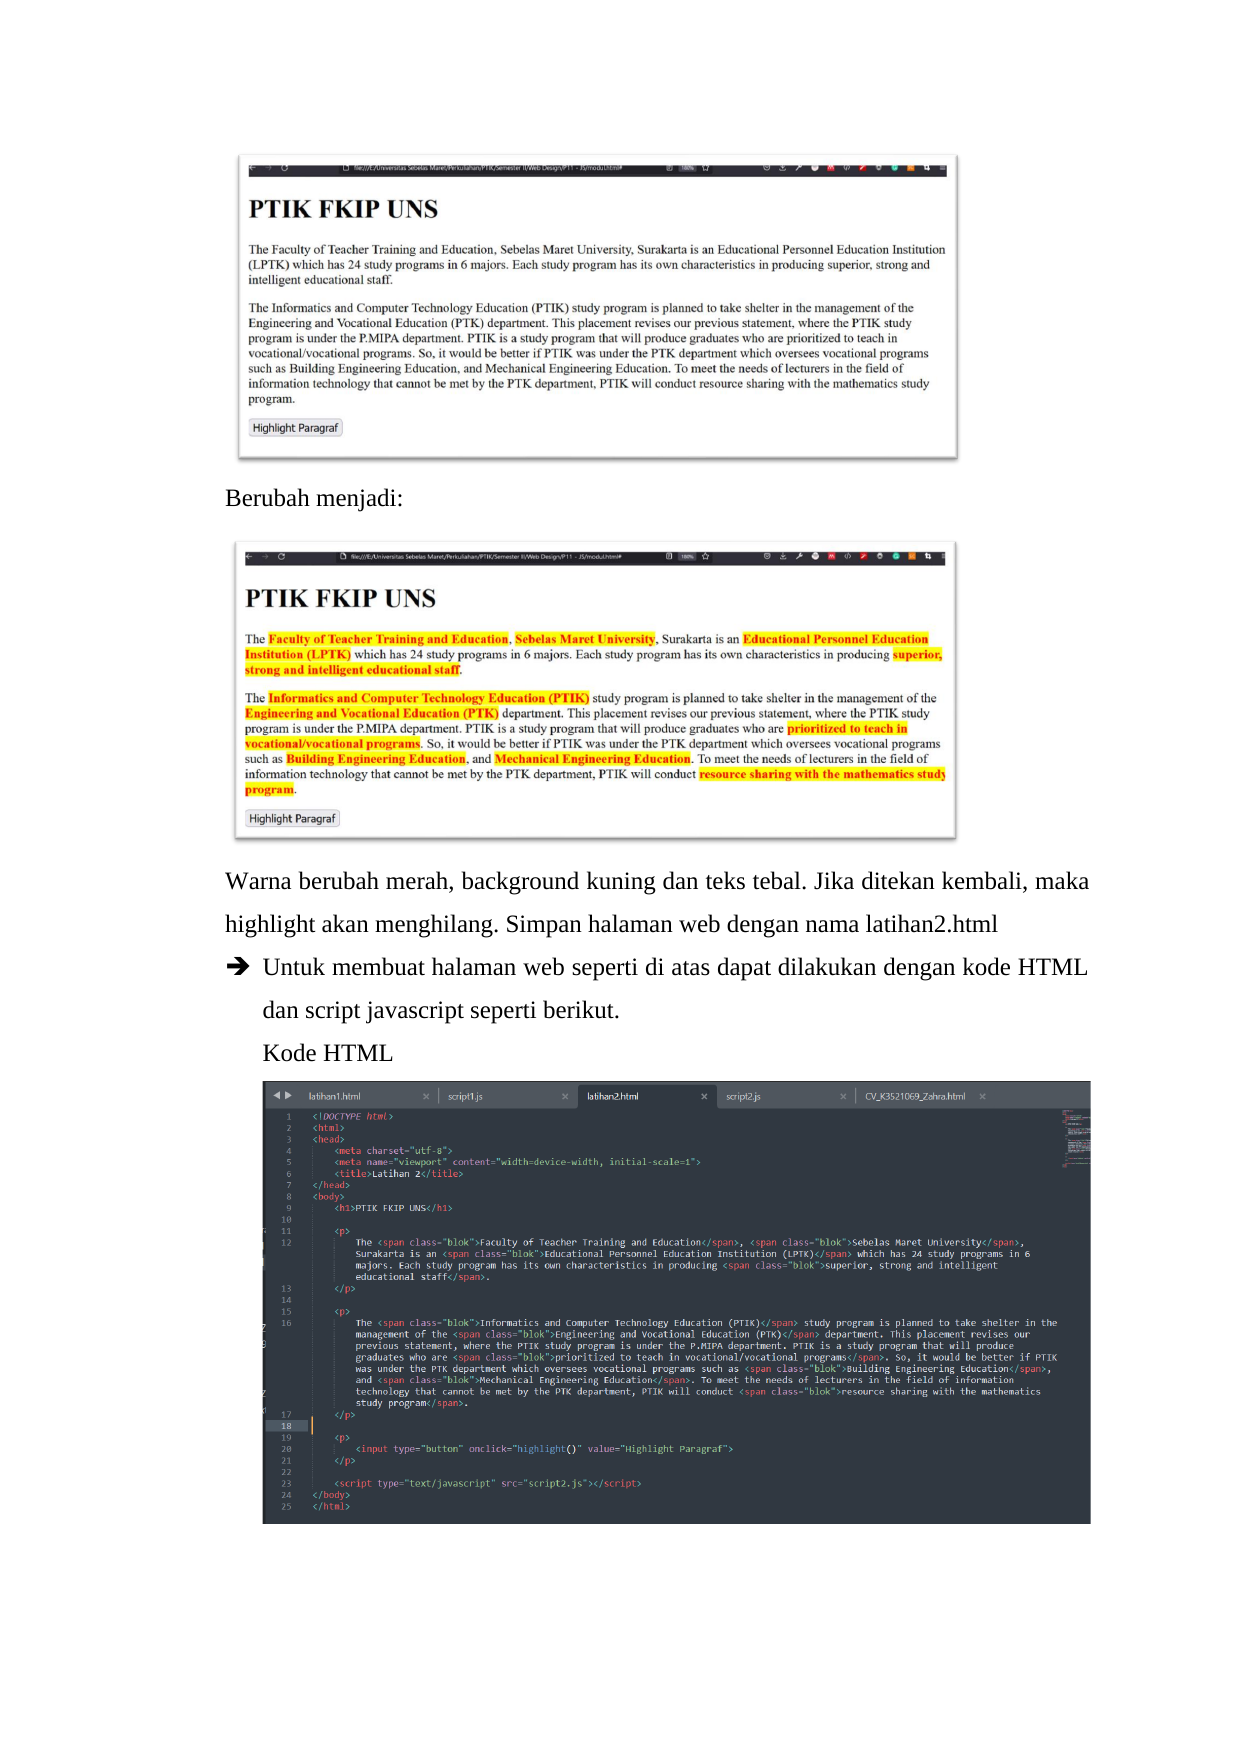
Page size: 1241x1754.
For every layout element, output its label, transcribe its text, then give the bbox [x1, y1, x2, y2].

list Kode HTML [262, 1038, 1090, 1067]
list Berubah menjadi: [225, 483, 1090, 512]
list Untuk membuat halaman web seperti di atas dapat dilakukan dengan kode HTML dan script javascript seperti berikut. [225, 952, 1090, 1024]
picture [262, 1081, 1091, 1524]
picture [225, 150, 965, 469]
picture [225, 526, 966, 852]
list Warna berubah merah, background kuning dan teks tebal. Jika ditekan kembali, maka highlight akan menghilang. Simpan halaman web dengan nama latihan2.html [225, 866, 1090, 938]
